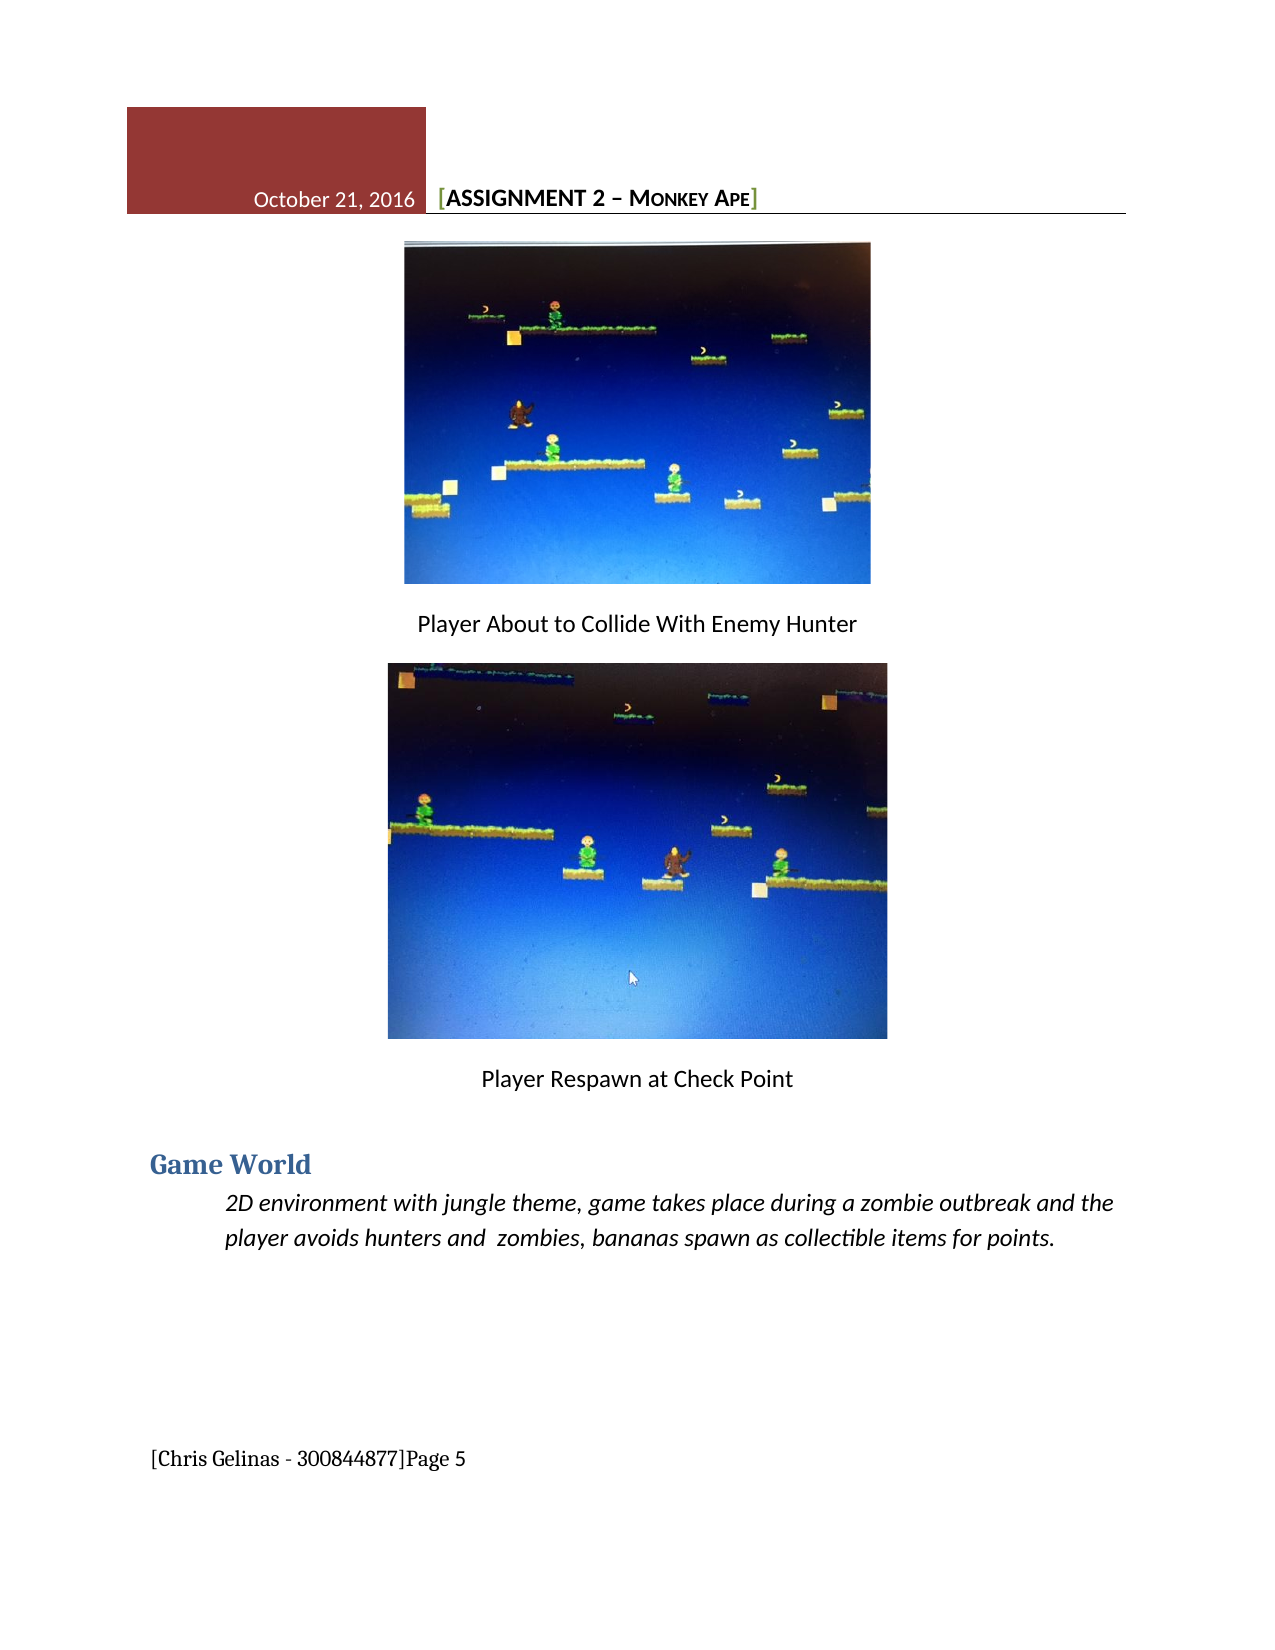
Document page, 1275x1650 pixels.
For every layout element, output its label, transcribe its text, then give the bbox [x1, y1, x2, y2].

text Player About to Collide With Enemy Hunter [150, 608, 1125, 639]
text Player Respawn at Check Point [150, 1063, 1125, 1094]
picture [404, 241, 871, 584]
picture [387, 663, 888, 1039]
text 2D environment with jungle theme, game takes place during a zombie outbreak and the player avoids hunters and zombies, bananas spawn as collectible items for points. [225, 1187, 1125, 1252]
subtitle Game World [150, 1148, 1125, 1182]
